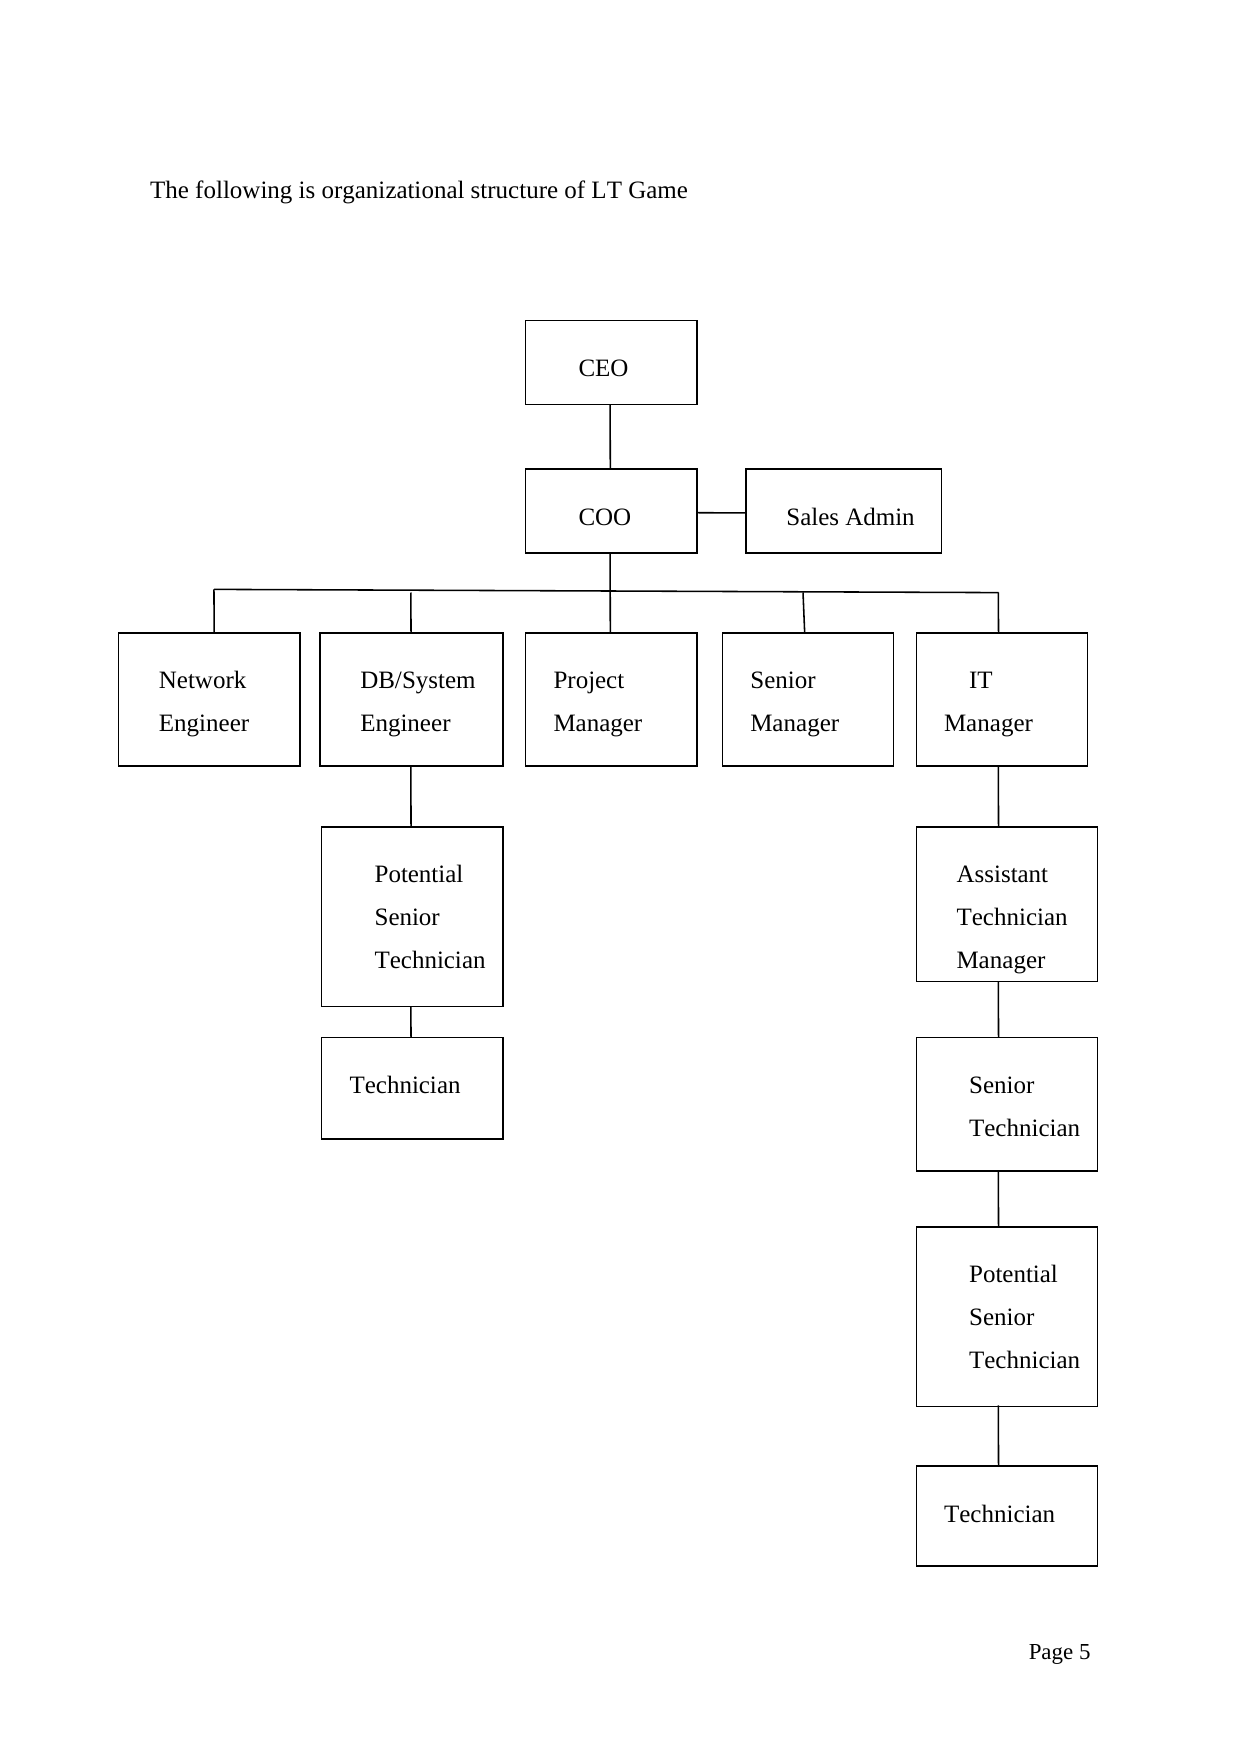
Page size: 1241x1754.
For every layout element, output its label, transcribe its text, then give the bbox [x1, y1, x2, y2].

text The following is organizational structure of LT Game [150, 175, 1090, 204]
